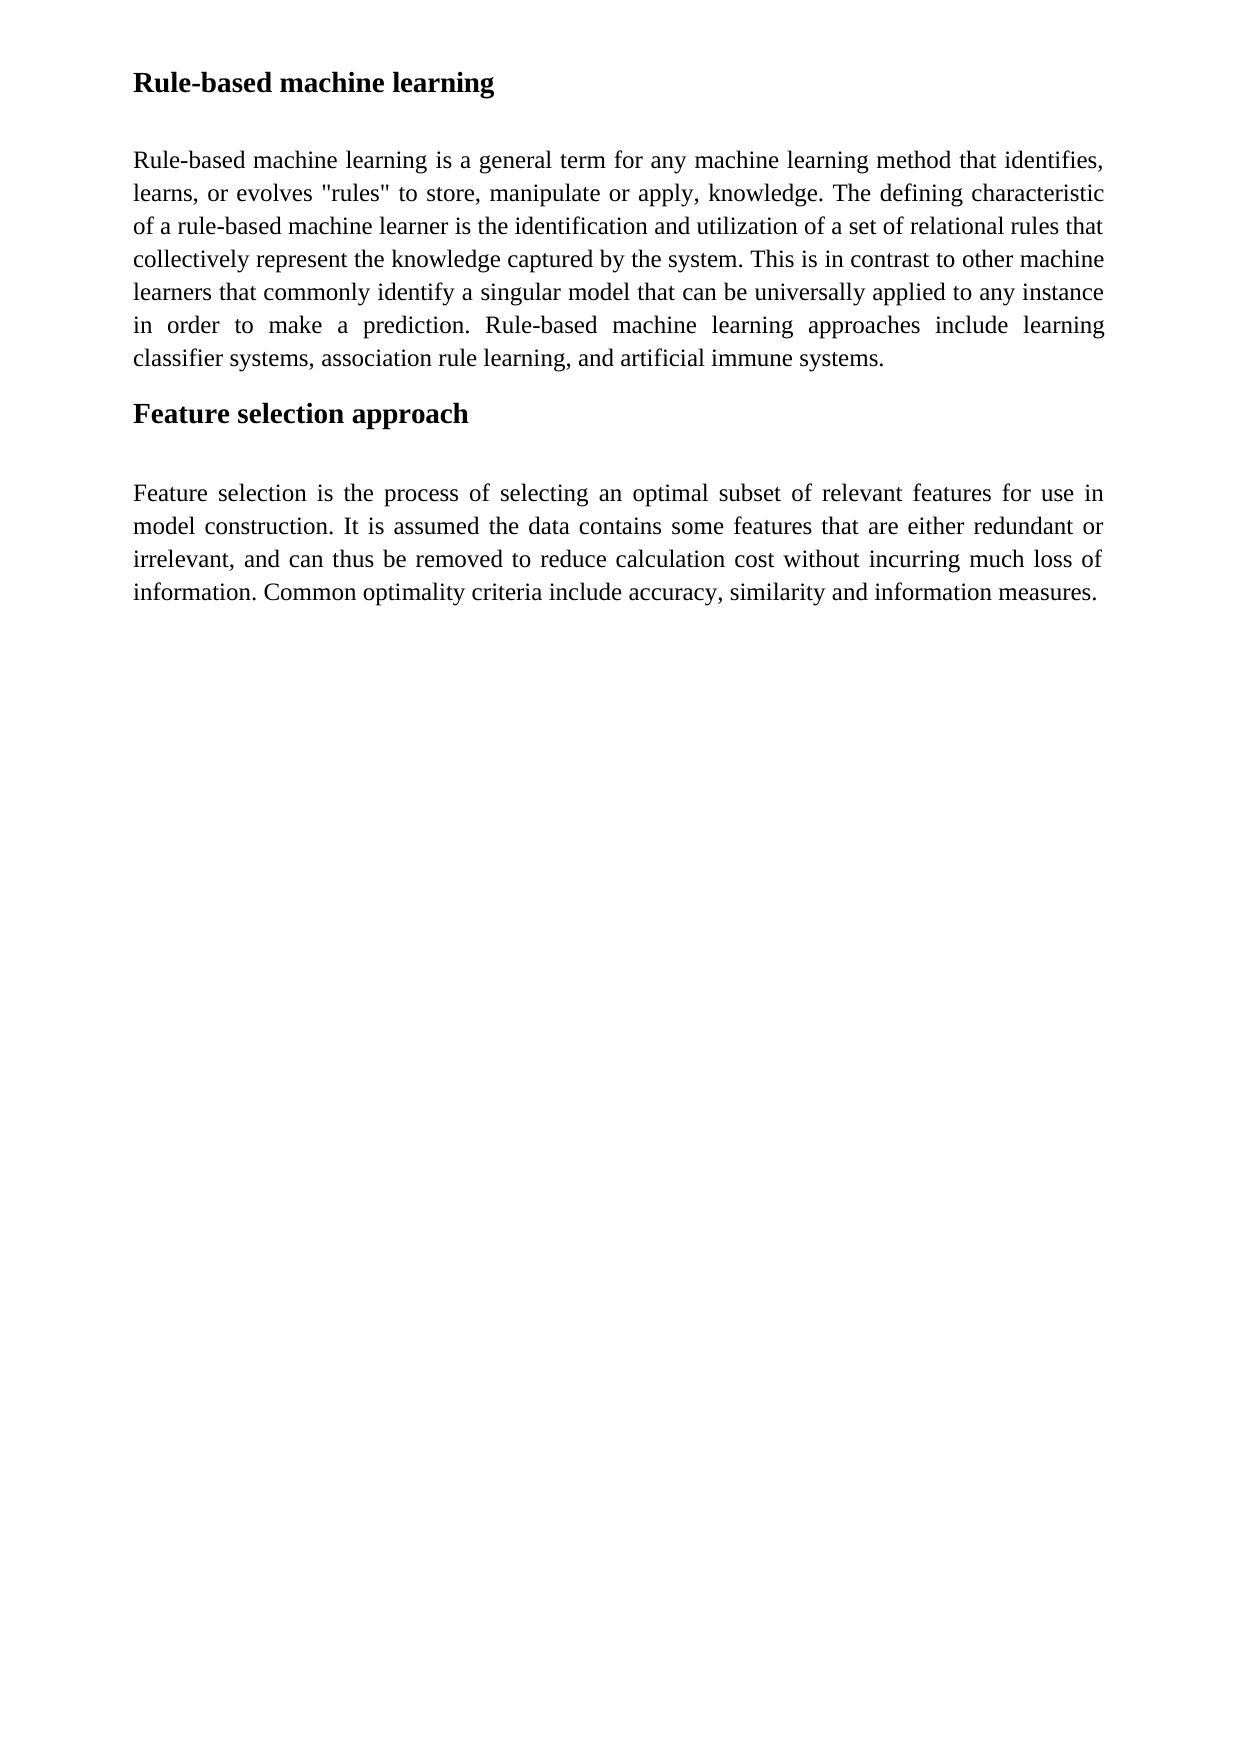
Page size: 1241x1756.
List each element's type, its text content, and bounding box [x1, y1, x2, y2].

subtitle Rule-based machine learning [133, 66, 1165, 99]
text Feature selection is the process of selecting an optimal subset of relevant features for use in model construction. It is assumed the data contains some features that are either redundant or irrelevant, and can thus be removed to reduce calculation cost without incurring much loss of information. Common optimality criteria include accuracy, similarity and information measures. [133, 478, 1104, 606]
text Rule-based machine learning is a general term for any machine learning method that identifies, learns, or evolves "rules" to store, manipulate or apply, knowledge. The defining characteristic of a rule-based machine learner is the identification and utilization of a set of relational rules that collectively represent the knowledge captured by the system. This is in contrast to other machine learners that commonly identify a singular model that can be universally applied to any instance in order to make a prediction. Rule-based machine learning approaches include learning classifier systems, association rule learning, and artificial immune systems. [133, 145, 1105, 372]
subtitle Feature selection approach [133, 396, 1165, 429]
